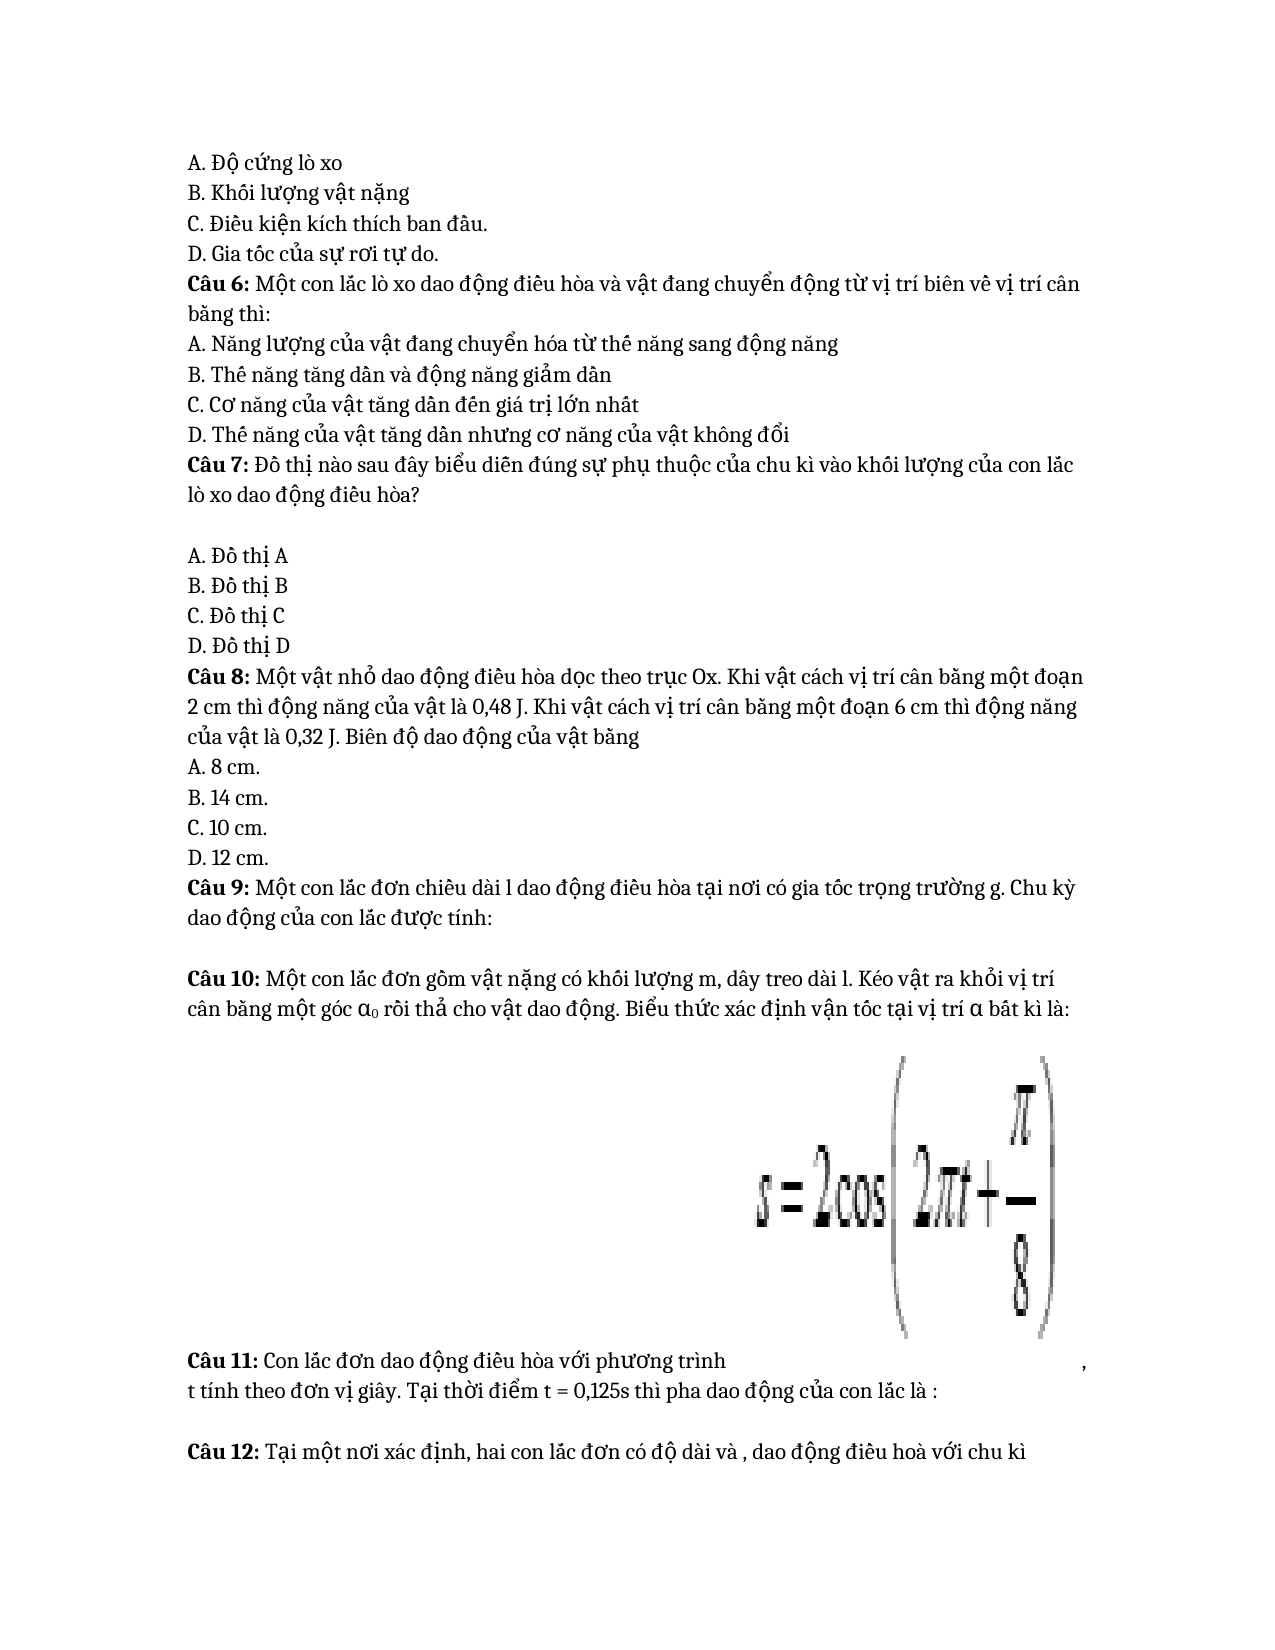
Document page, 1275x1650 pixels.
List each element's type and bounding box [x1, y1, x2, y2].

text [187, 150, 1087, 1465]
picture [750, 1056, 1063, 1369]
